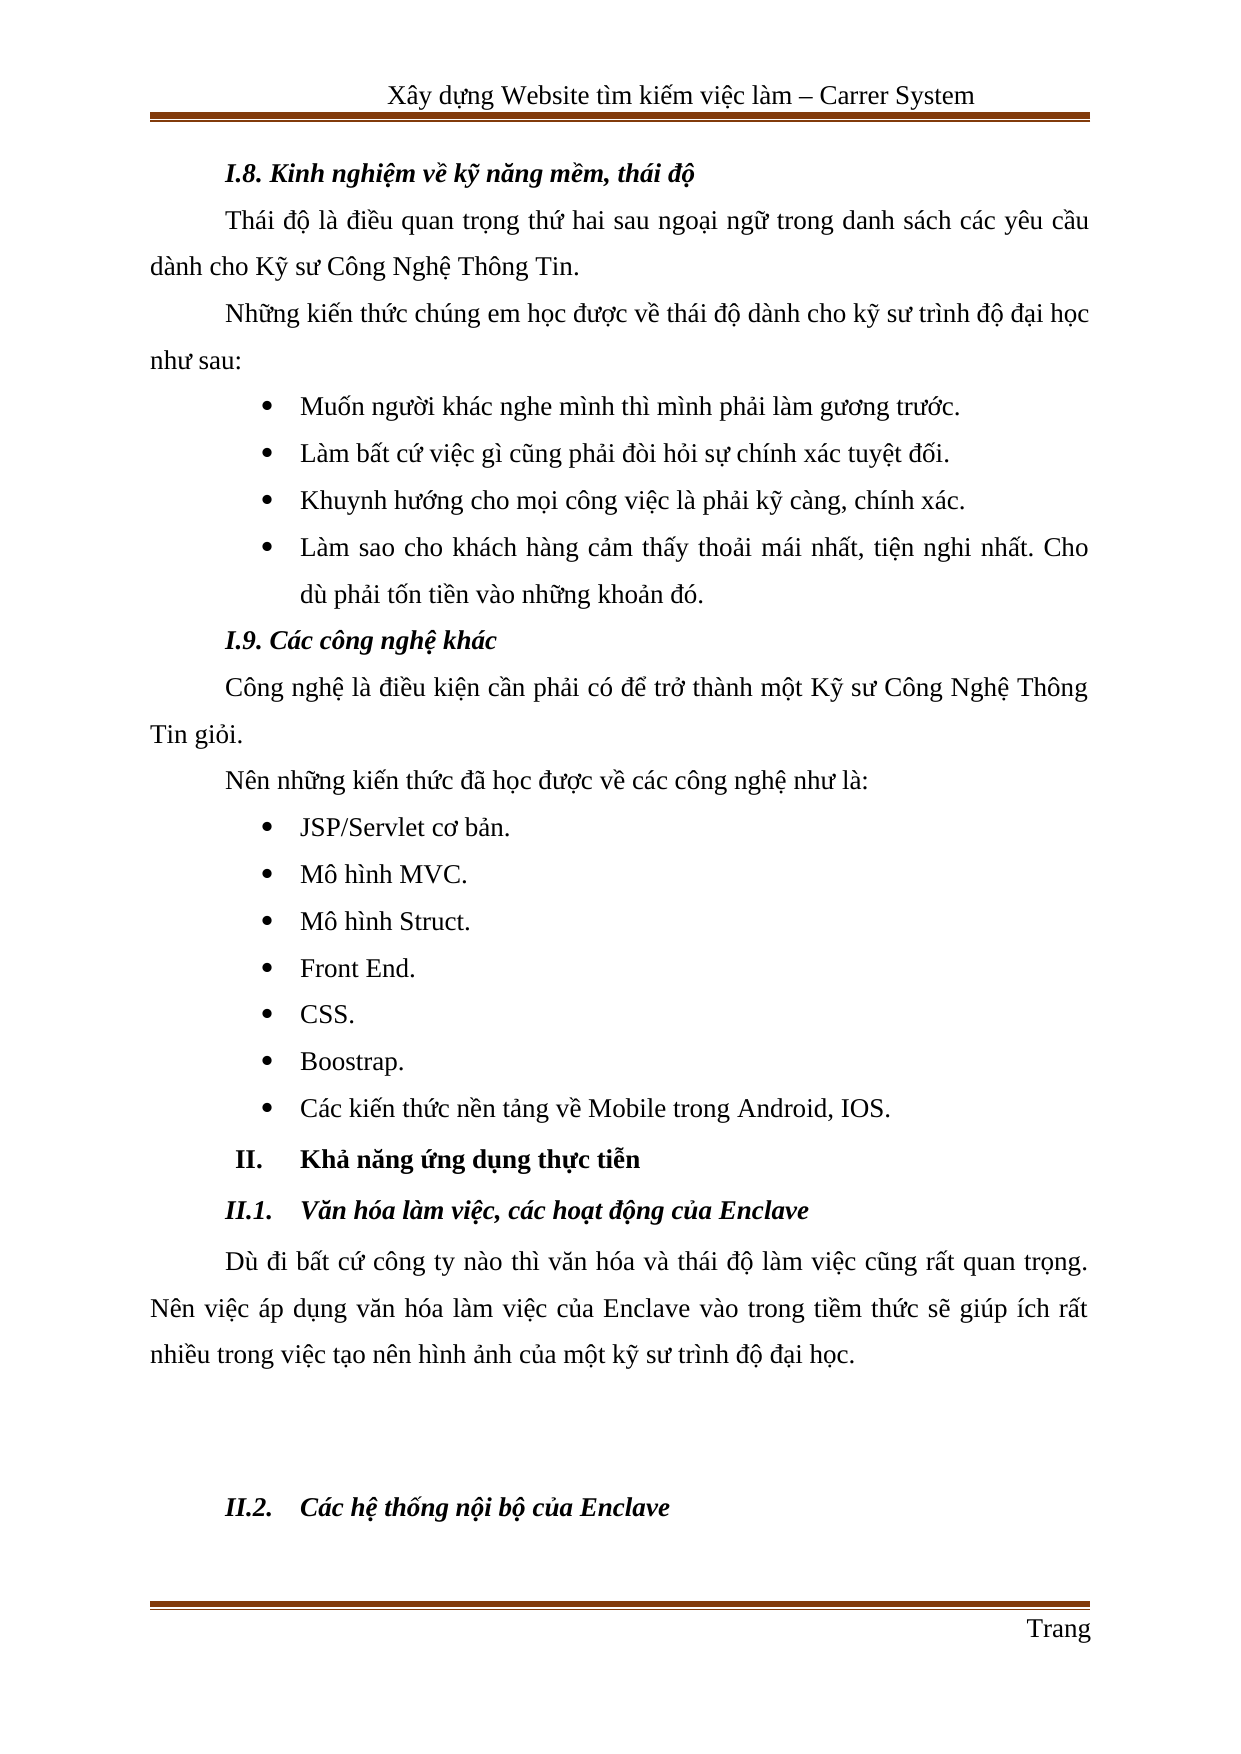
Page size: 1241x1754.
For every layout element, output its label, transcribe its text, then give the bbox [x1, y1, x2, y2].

subtitle Khả năng ứng dụng thực tiễn [262, 1143, 1090, 1174]
list Mô hình MVC. [262, 858, 1090, 889]
text Nên những kiến thức đã học được về các công nghệ như là: [150, 764, 1090, 796]
text Công nghệ là điều kiện cần phải có để trở thành một Kỹ sư Công Nghệ Thông Tin giỏi. [150, 671, 1090, 749]
text II.1. Văn hóa làm việc, các hoạt động của Enclave [150, 1194, 1090, 1225]
list Khuynh hướng cho mọi công việc là phải kỹ càng, chính xác. [262, 484, 1090, 515]
list Front End. [262, 952, 1090, 983]
list Làm sao cho khách hàng cảm thấy thoải mái nhất, tiện nghi nhất. Cho dù phải tốn tiền vào những khoản đó. [262, 531, 1090, 609]
list CSS. [262, 999, 1090, 1030]
text I.8. Kinh nghiệm về kỹ năng mềm, thái độ [150, 157, 1090, 188]
list Làm bất cứ việc gì cũng phải đòi hỏi sự chính xác tuyệt đối. [262, 437, 1090, 468]
text II.2. Các hệ thống nội bộ của Enclave [150, 1491, 1090, 1522]
list JSP/Servlet cơ bản. [262, 811, 1090, 842]
text Thái độ là điều quan trọng thứ hai sau ngoại ngữ trong danh sách các yêu cầu dành cho Kỹ sư Công Nghệ Thông Tin. [150, 204, 1090, 282]
text Những kiến thức chúng em học được về thái độ dành cho kỹ sư trình độ đại học như sau: [150, 297, 1090, 375]
text I.9. Các công nghệ khác [150, 624, 1090, 656]
text Dù đi bất cứ công ty nào thì văn hóa và thái độ làm việc cũng rất quan trọng. Nên việc áp dụng văn hóa làm việc của Enclave vào trong tiềm thức sẽ giúp ích rất nhiều trong việc tạo nên hình ảnh của một kỹ sư trình độ đại học. [150, 1245, 1090, 1369]
list Mô hình Struct. [262, 905, 1090, 936]
list Muốn người khác nghe mình thì mình phải làm gương trước. [262, 390, 1090, 422]
list Boostrap. [262, 1046, 1090, 1077]
list Các kiến thức nền tảng về Mobile trong Android, IOS. [262, 1092, 1090, 1124]
